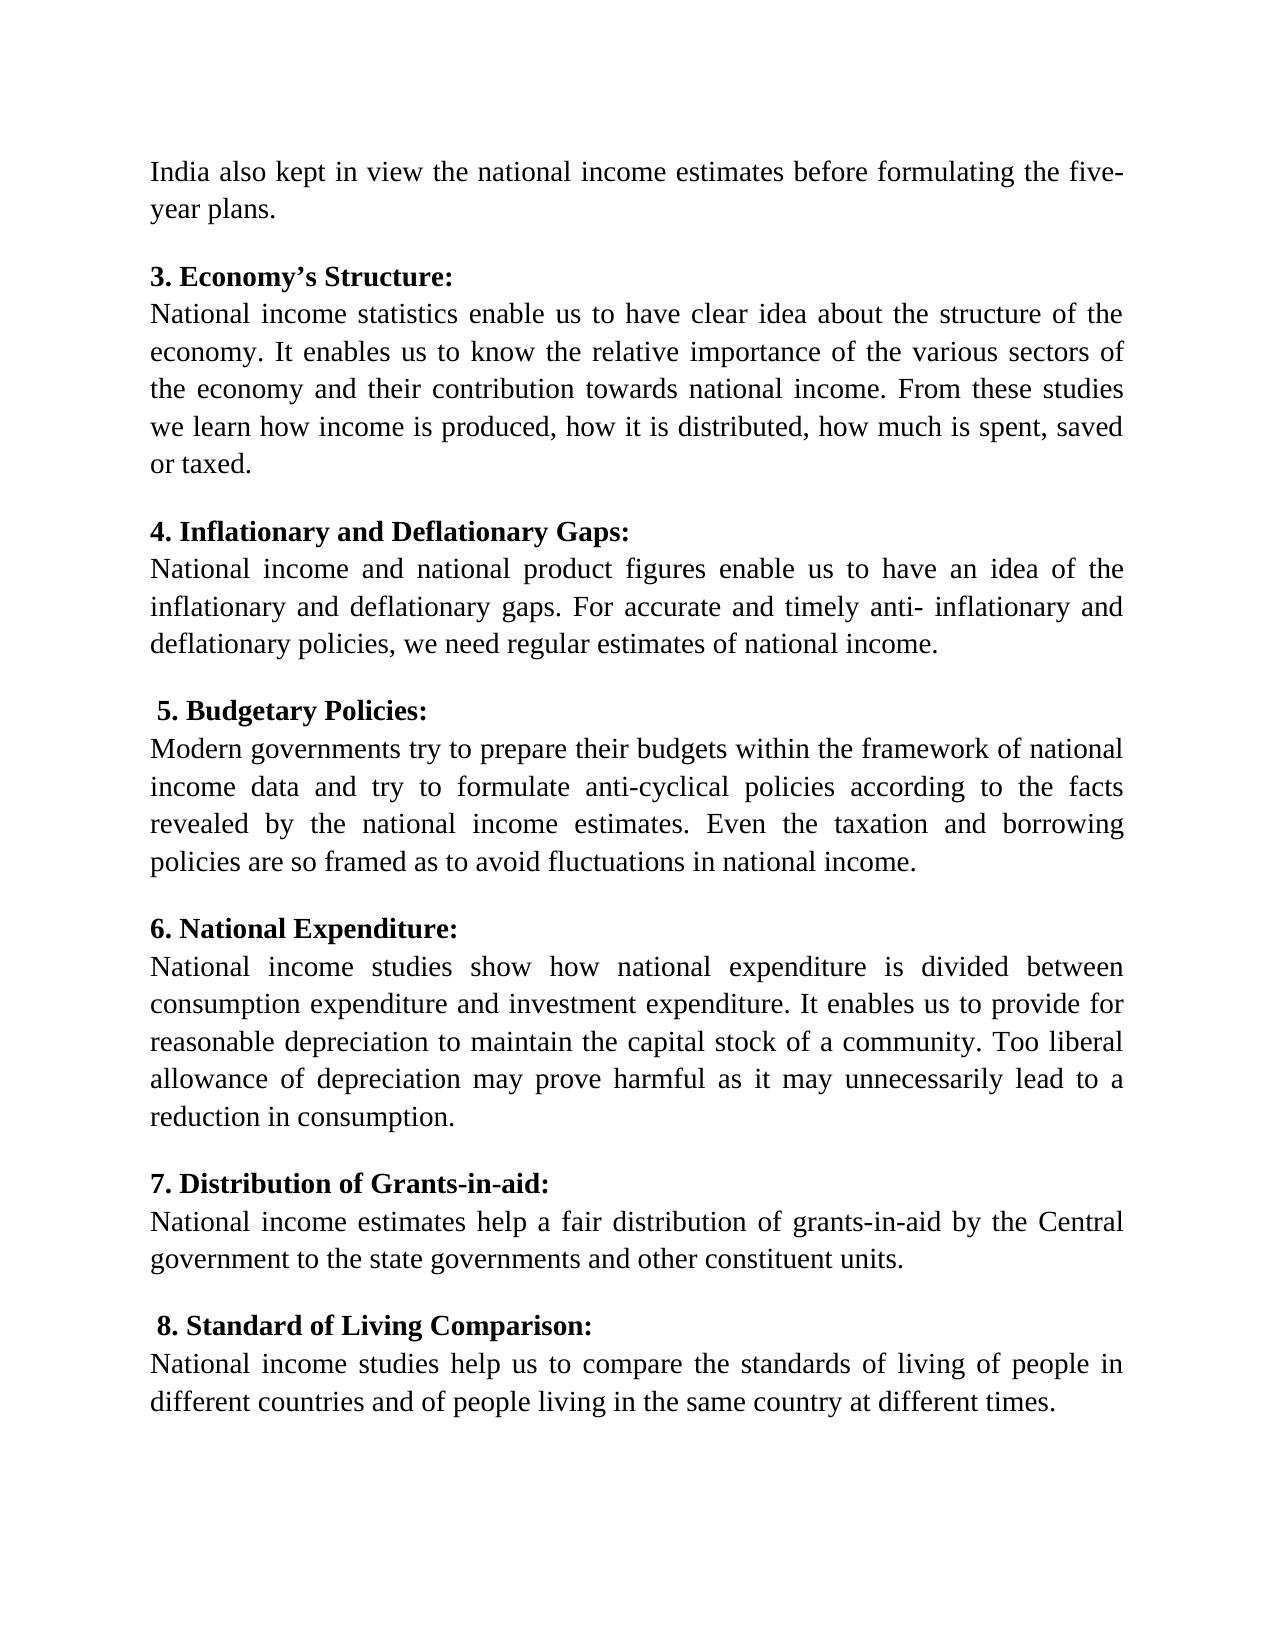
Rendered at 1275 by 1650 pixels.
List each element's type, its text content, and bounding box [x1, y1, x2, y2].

subtitle 6. National Expenditure: [150, 907, 1125, 945]
text National income and national product figures enable us to have an idea of the inflationary and deflationary gaps. For accurate and timely anti- inflationary and deflationary policies, we need regular estimates of national income. [150, 547, 1125, 660]
text National income studies show how national expenditure is divided between consumption expenditure and investment expenditure. It enables us to provide for reasonable depreciation to maintain the capital stock of a community. Too liberal allowance of depreciation may prove harmful as it may unnecessarily lead to a reduction in consumption. [150, 945, 1125, 1132]
subtitle 3. Economy’s Structure: [150, 255, 1125, 292]
subtitle 8. Standard of Living Comparison: [150, 1305, 1125, 1342]
subtitle 7. Distribution of Grants-in-aid: [150, 1162, 1125, 1200]
text National income statistics enable us to have clear idea about the structure of the economy. It enables us to know the relative importance of the various sectors of the economy and their contribution towards national income. From these studies we learn how income is produced, how it is distributed, how much is spent, saved or taxed. [150, 292, 1125, 480]
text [150, 150, 1125, 225]
subtitle 5. Budgetary Policies: [150, 690, 1125, 727]
subtitle 4. Inflationary and Deflationary Gaps: [150, 510, 1125, 547]
text National income estimates help a fair distribution of grants-in-aid by the Central government to the state governments and other constituent units. [150, 1200, 1125, 1275]
text National income studies help us to compare the standards of living of people in different countries and of people living in the same country at different times. [150, 1342, 1125, 1417]
text Modern governments try to prepare their budgets within the framework of national income data and try to formulate anti-cyclical policies according to the facts revealed by the national income estimates. Even the taxation and borrowing policies are so framed as to avoid fluctuations in national income. [150, 727, 1125, 877]
